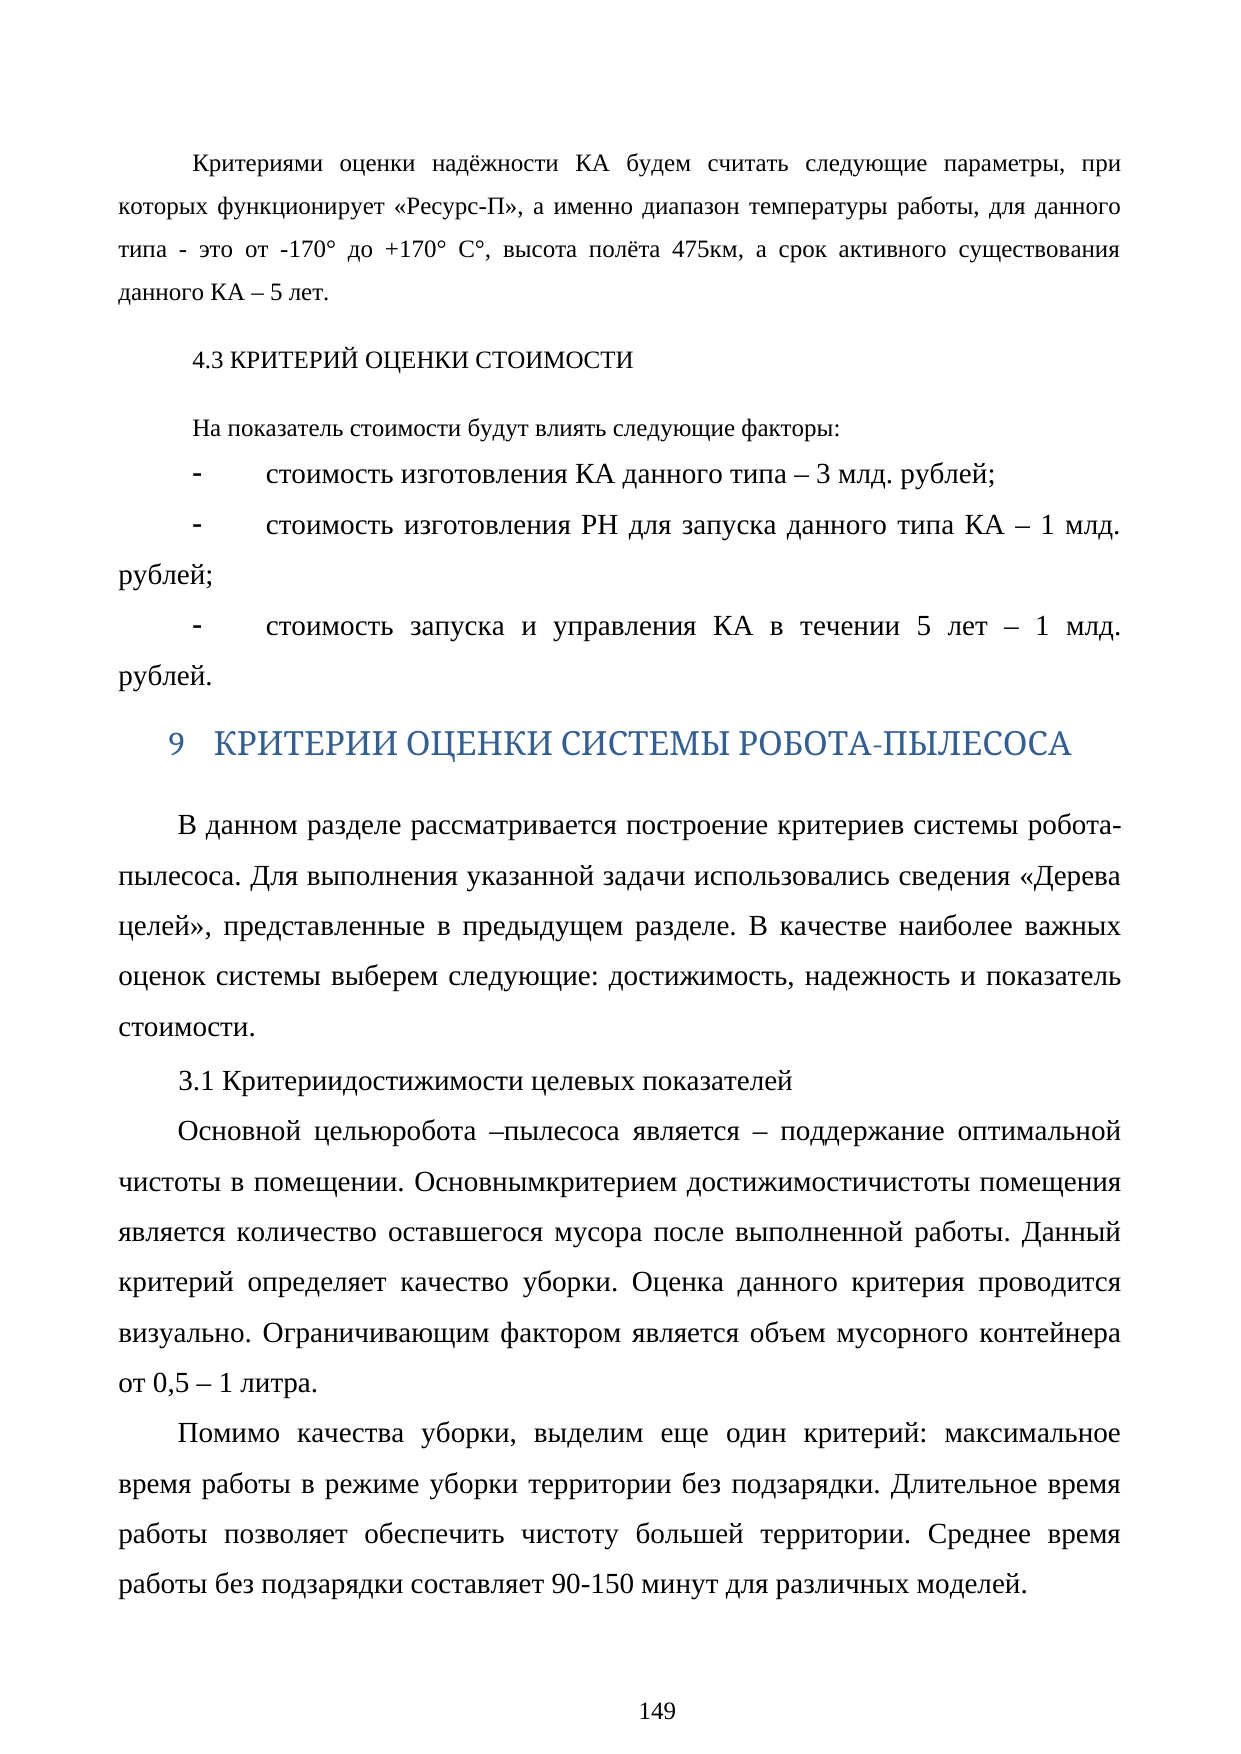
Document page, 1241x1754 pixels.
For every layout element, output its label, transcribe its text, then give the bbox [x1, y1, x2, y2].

list стоимость запуска и управления КА в течении 5 лет – 1 млд. рублей. [118, 608, 1122, 692]
text В данном разделе рассматривается построение критериев системы робота-пылесоса. Для выполнения указанной задачи использовались сведения «Дерева целей», представленные в предыдущем разделе. В качестве наиболее важных оценок системы выберем следующие: достижимость, надежность и показатель стоимости. [118, 807, 1122, 1042]
list 4.3 Критерий оценки стоимости [118, 345, 1122, 374]
list стоимость изготовления РН для запуска данного типа КА – 1 млд. рублей; [118, 507, 1122, 591]
text На показатель стоимости будут влиять следующие факторы: [118, 413, 1122, 442]
list 3.1 Критериидостижимости целевых показателей [178, 1063, 1122, 1097]
text Помимо качества уборки, выделим еще один критерий: максимальное время работы в режиме уборки территории без подзарядки. Длительное время работы позволяет обеспечить чистоту большей территории. Среднее время работы без подзарядки составляет 90-150 минут для различных моделей. [118, 1415, 1122, 1600]
subtitle КРИТЕРИИ ОЦЕНКИ СИСТЕМЫ РОБОТА-ПЫЛЕСОСА [118, 725, 1122, 763]
text Критериями оценки надёжности КА будем считать следующие параметры, при которых функционирует «Ресурс-П», а именно диапазон температуры работы, для данного типа - это от -170° до +170° С°, высота полёта 475км, а срок активного существования данного КА – 5 лет. [118, 148, 1122, 306]
list стоимость изготовления КА данного типа – 3 млд. рублей; [118, 456, 1122, 490]
text Основной цельюробота –пылесоса является – поддержание оптимальной чистоты в помещении. Основнымкритерием достижимостичистоты помещения является количество оставшегося мусора после выполненной работы. Данный критерий определяет качество уборки. Оценка данного критерия проводится визуально. Ограничивающим фактором является объем мусорного контейнера от 0,5 – 1 литра. [118, 1113, 1122, 1399]
